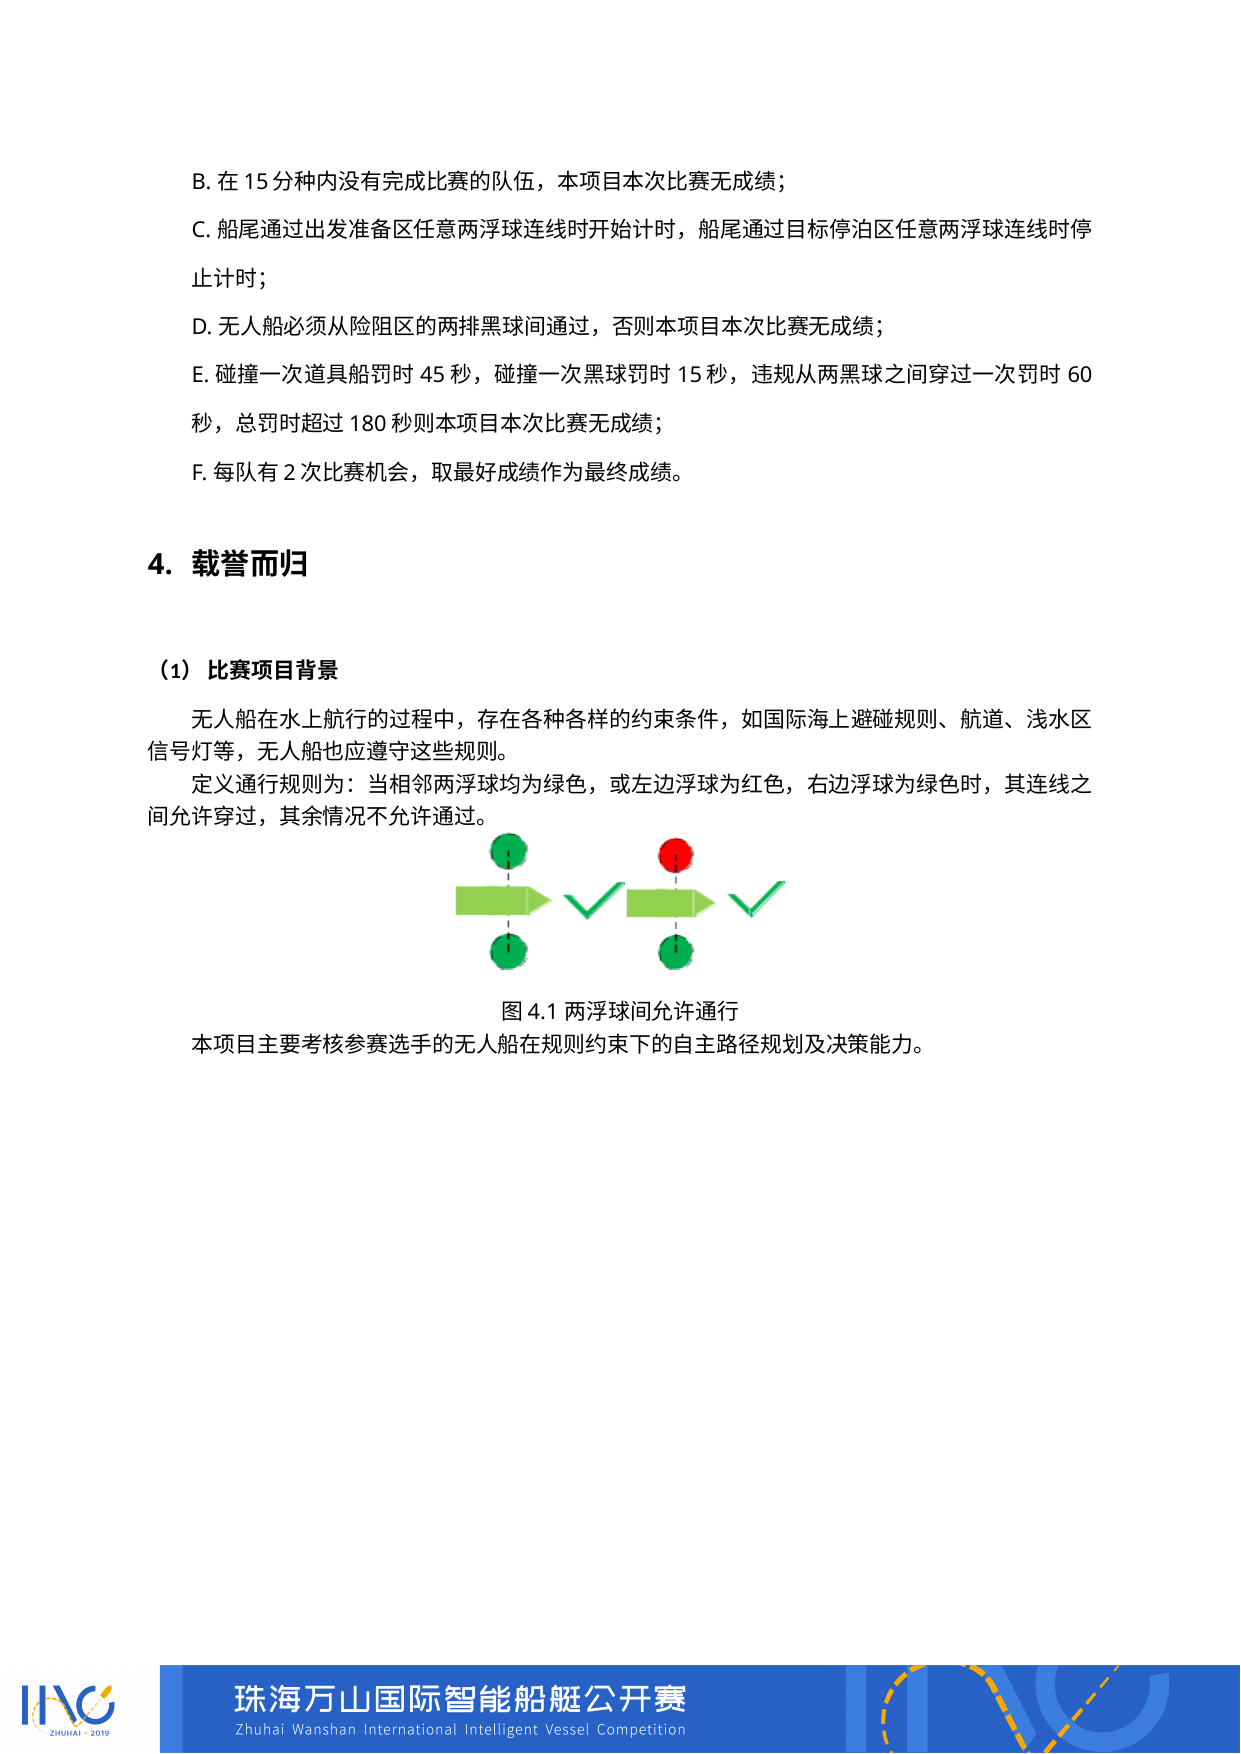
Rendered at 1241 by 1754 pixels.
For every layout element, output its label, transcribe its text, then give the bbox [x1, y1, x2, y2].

text 图4.1 两浮球间允许通行 [148, 994, 1092, 1026]
text 定义通行规则为：当相邻两浮球均为绿色，或左边浮球为红色，右边浮球为绿色时，其连线之间允许穿过，其余情况不允许通过。 [148, 766, 1092, 831]
list 无人船必须从险阻区的两排黑球间通过，否则本项目本次比赛无成绩； [191, 309, 1092, 341]
subtitle 载誉而归 [148, 530, 1092, 595]
text 无人船在水上航行的过程中，存在各种各样的约束条件，如国际海上避碰规则、航道、浅水区、信号灯等，无人船也应遵守这些规则。 [148, 701, 1092, 766]
text 本项目主要考核参赛选手的无人船在规则约束下的自主路径规划及决策能力。 [148, 1026, 1092, 1059]
list 在15分种内没有完成比赛的队伍，本项目本次比赛无成绩； [191, 163, 1092, 196]
list 船尾通过出发准备区任意两浮球连线时开始计时，船尾通过目标停泊区任意两浮球连线时停止计时； [191, 212, 1092, 293]
subtitle 比赛项目背景 [148, 653, 1092, 685]
list 碰撞一次道具船罚时45秒，碰撞一次黑球罚时15秒，违规从两黑球之间穿过一次罚时60秒，总罚时超过180秒则本项目本次比赛无成绩； [191, 357, 1092, 438]
picture [0, 1665, 1240, 1753]
list 每队有2次比赛机会，取最好成绩作为最终成绩。 [191, 454, 1092, 487]
